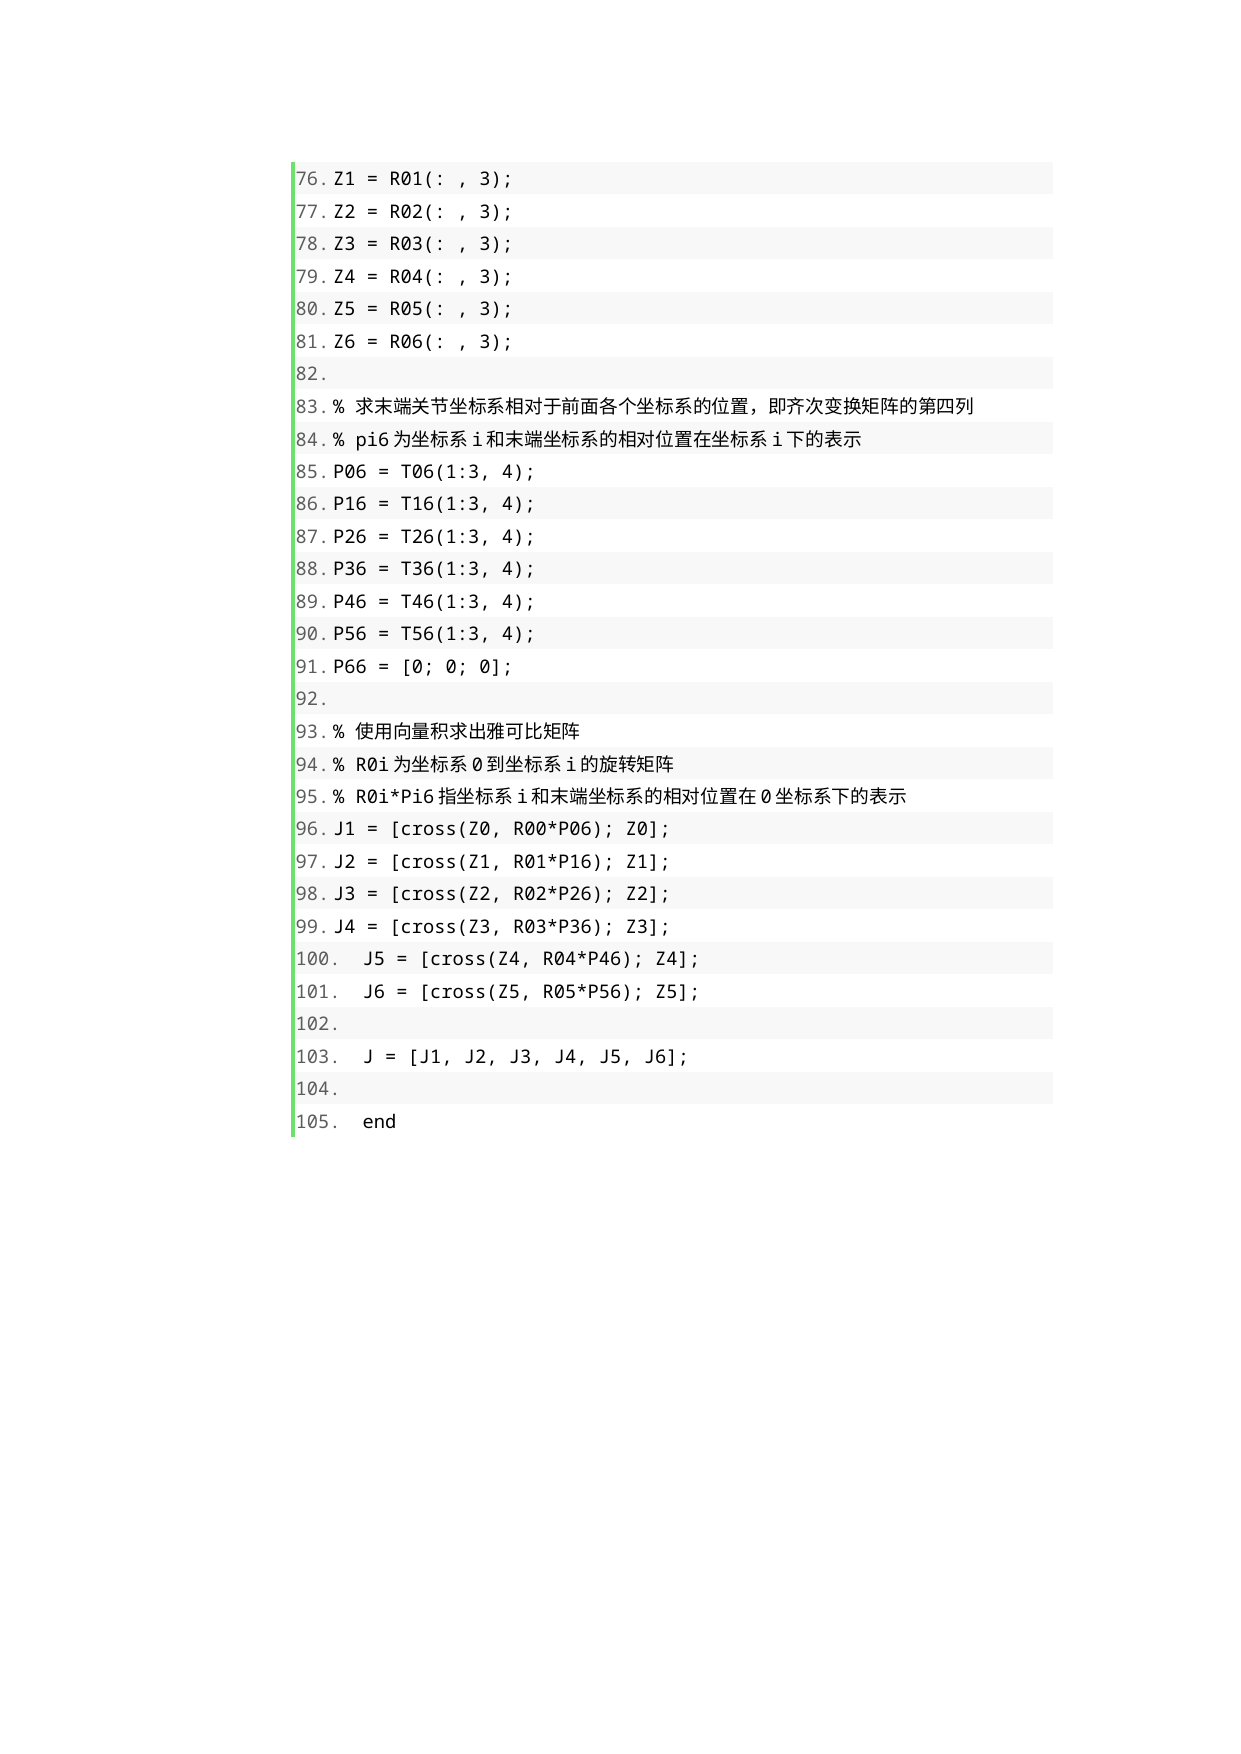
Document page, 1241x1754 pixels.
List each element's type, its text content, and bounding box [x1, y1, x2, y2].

list P06 = T06(1:3, 4); [295, 454, 1053, 487]
list end [295, 1104, 1053, 1137]
list P56 = T56(1:3, 4); [295, 617, 1053, 649]
list % 使用向量积求出雅可比矩阵 [295, 714, 1053, 747]
list P66 = [0; 0; 0]; [295, 649, 1053, 682]
list P26 = T26(1:3, 4); [295, 519, 1053, 552]
list J5 = [cross(Z4, R04*P46); Z4]; [295, 942, 1053, 974]
list J1 = [cross(Z0, R00*P06); Z0]; [295, 812, 1053, 844]
list % R0i为坐标系0到坐标系i的旋转矩阵 [295, 747, 1053, 779]
list J3 = [cross(Z2, R02*P26); Z2]; [295, 877, 1053, 909]
list Z4 = R04(: , 3); [295, 259, 1053, 292]
list J = [J1, J2, J3, J4, J5, J6]; [295, 1039, 1053, 1072]
list Z1 = R01(: , 3); [295, 162, 1053, 194]
list Z3 = R03(: , 3); [295, 227, 1053, 259]
list J6 = [cross(Z5, R05*P56); Z5]; [295, 974, 1053, 1007]
list Z2 = R02(: , 3); [295, 194, 1053, 227]
list P46 = T46(1:3, 4); [295, 584, 1053, 617]
list Z6 = R06(: , 3); [295, 324, 1053, 357]
list Z5 = R05(: , 3); [295, 292, 1053, 324]
list P36 = T36(1:3, 4); [295, 552, 1053, 584]
list J4 = [cross(Z3, R03*P36); Z3]; [295, 909, 1053, 942]
list % R0i*Pi6指坐标系i和末端坐标系的相对位置在0坐标系下的表示 [295, 779, 1053, 812]
list % 求末端关节坐标系相对于前面各个坐标系的位置，即齐次变换矩阵的第四列 [295, 389, 1053, 422]
list P16 = T16(1:3, 4); [295, 487, 1053, 519]
list J2 = [cross(Z1, R01*P16); Z1]; [295, 844, 1053, 877]
list % pi6为坐标系i和末端坐标系的相对位置在坐标系i下的表示 [295, 422, 1053, 454]
